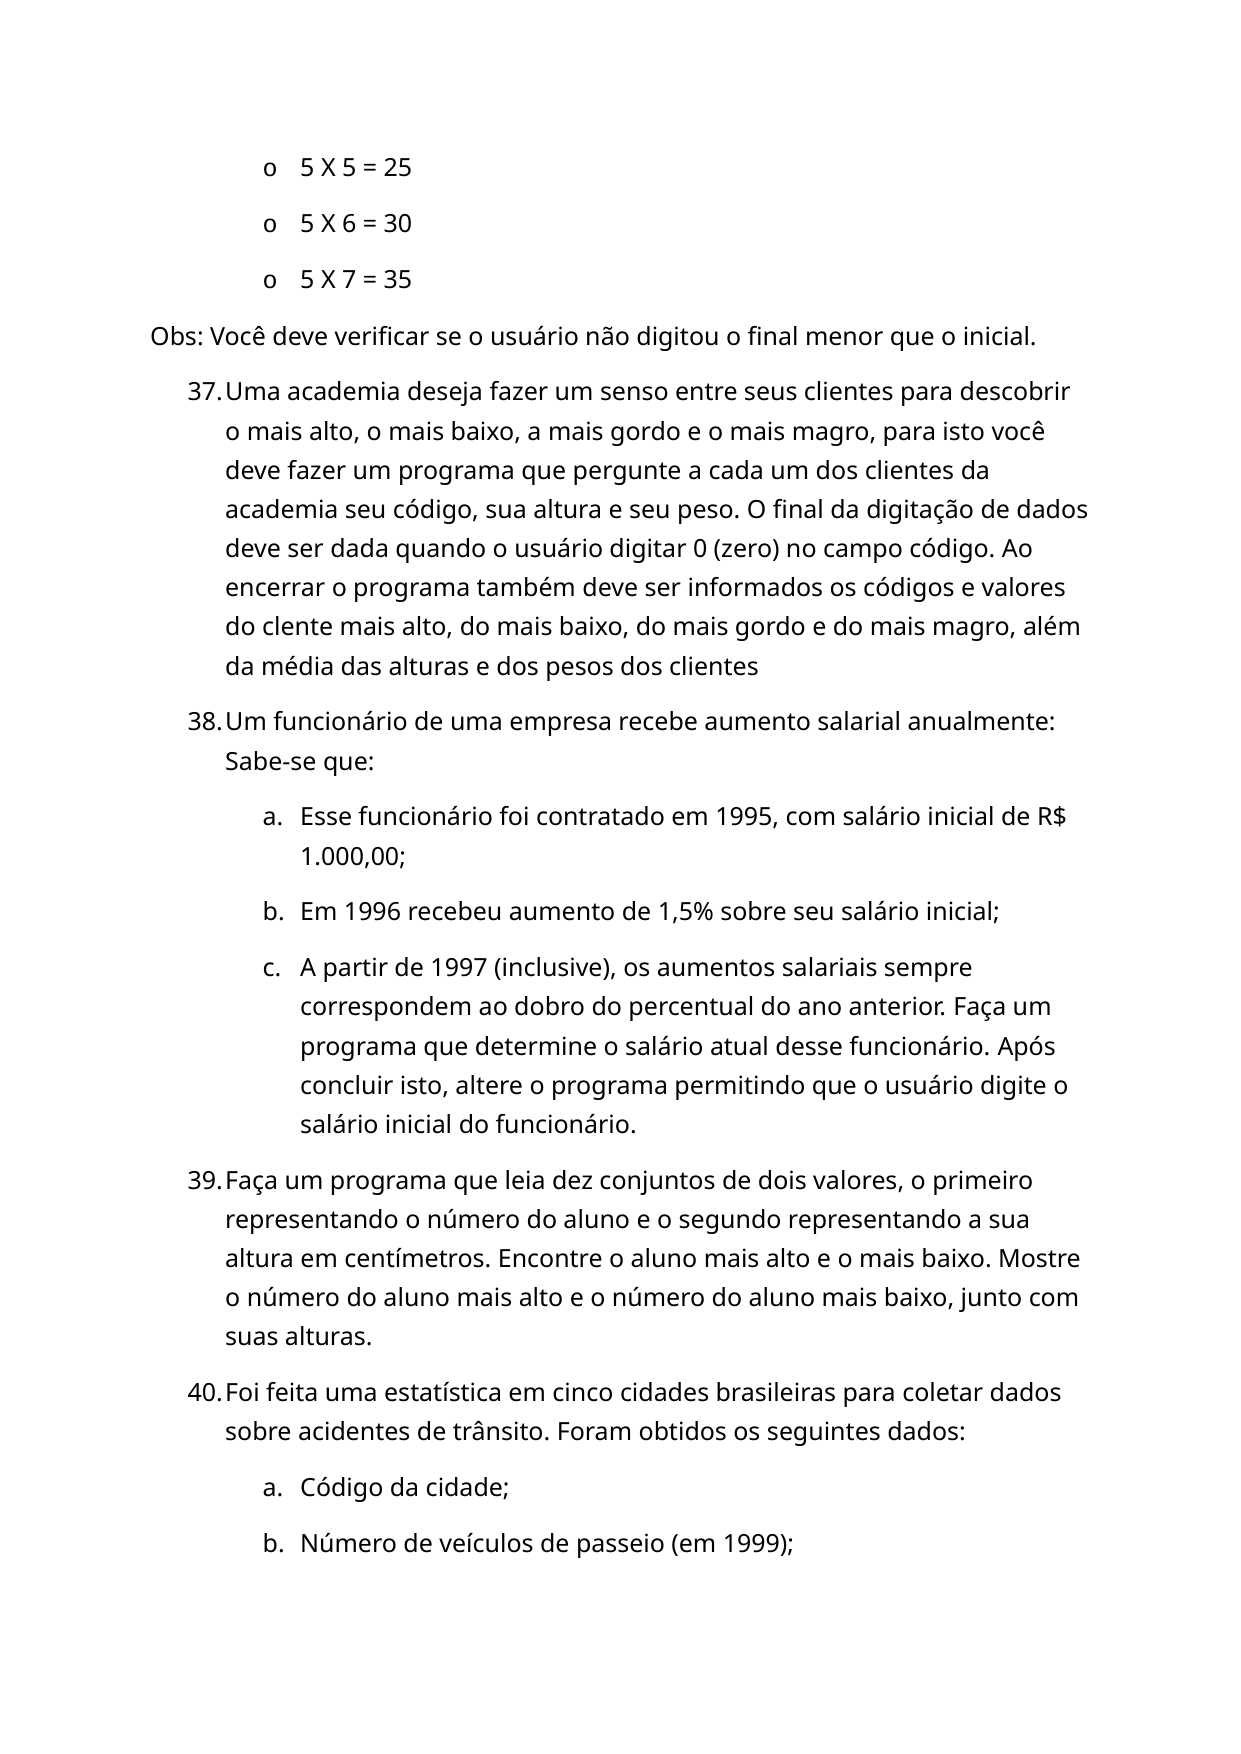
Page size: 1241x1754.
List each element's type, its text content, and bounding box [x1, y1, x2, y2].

list Em 1996 recebeu aumento de 1,5% sobre seu salário inicial; [262, 894, 1090, 928]
list Um funcionário de uma empresa recebe aumento salarial anualmente: Sabe-se que: [187, 704, 1090, 777]
list Esse funcionário foi contratado em 1995, com salário inicial de R$ 1.000,00; [262, 799, 1090, 872]
list 5 X 5 = 25 [262, 150, 1090, 184]
list 5 X 7 = 35 [262, 262, 1090, 296]
text Obs: Você deve verificar se o usuário não digitou o final menor que o inicial. [150, 318, 1090, 352]
list Número de veículos de passeio (em 1999); [262, 1526, 1090, 1560]
list Código da cidade; [262, 1470, 1090, 1504]
list Faça um programa que leia dez conjuntos de dois valores, o primeiro representando o número do aluno e o segundo representando a sua altura em centímetros. Encontre o aluno mais alto e o mais baixo. Mostre o número do aluno mais alto e o número do aluno mais baixo, junto com suas alturas. [187, 1162, 1090, 1353]
list A partir de 1997 (inclusive), os aumentos salariais sempre correspondem ao dobro do percentual do ano anterior. Faça um programa que determine o salário atual desse funcionário. Após concluir isto, altere o programa permitindo que o usuário digite o salário inicial do funcionário. [262, 950, 1090, 1141]
list 5 X 6 = 30 [262, 206, 1090, 240]
list Foi feita uma estatística em cinco cidades brasileiras para coletar dados sobre acidentes de trânsito. Foram obtidos os seguintes dados: [187, 1375, 1090, 1448]
list Uma academia deseja fazer um senso entre seus clientes para descobrir o mais alto, o mais baixo, a mais gordo e o mais magro, para isto você deve fazer um programa que pergunte a cada um dos clientes da academia seu código, sua altura e seu peso. O final da digitação de dados deve ser dada quando o usuário digitar 0 (zero) no campo código. Ao encerrar o programa também deve ser informados os códigos e valores do clente mais alto, do mais baixo, do mais gordo e do mais magro, além da média das alturas e dos pesos dos clientes [187, 374, 1090, 682]
